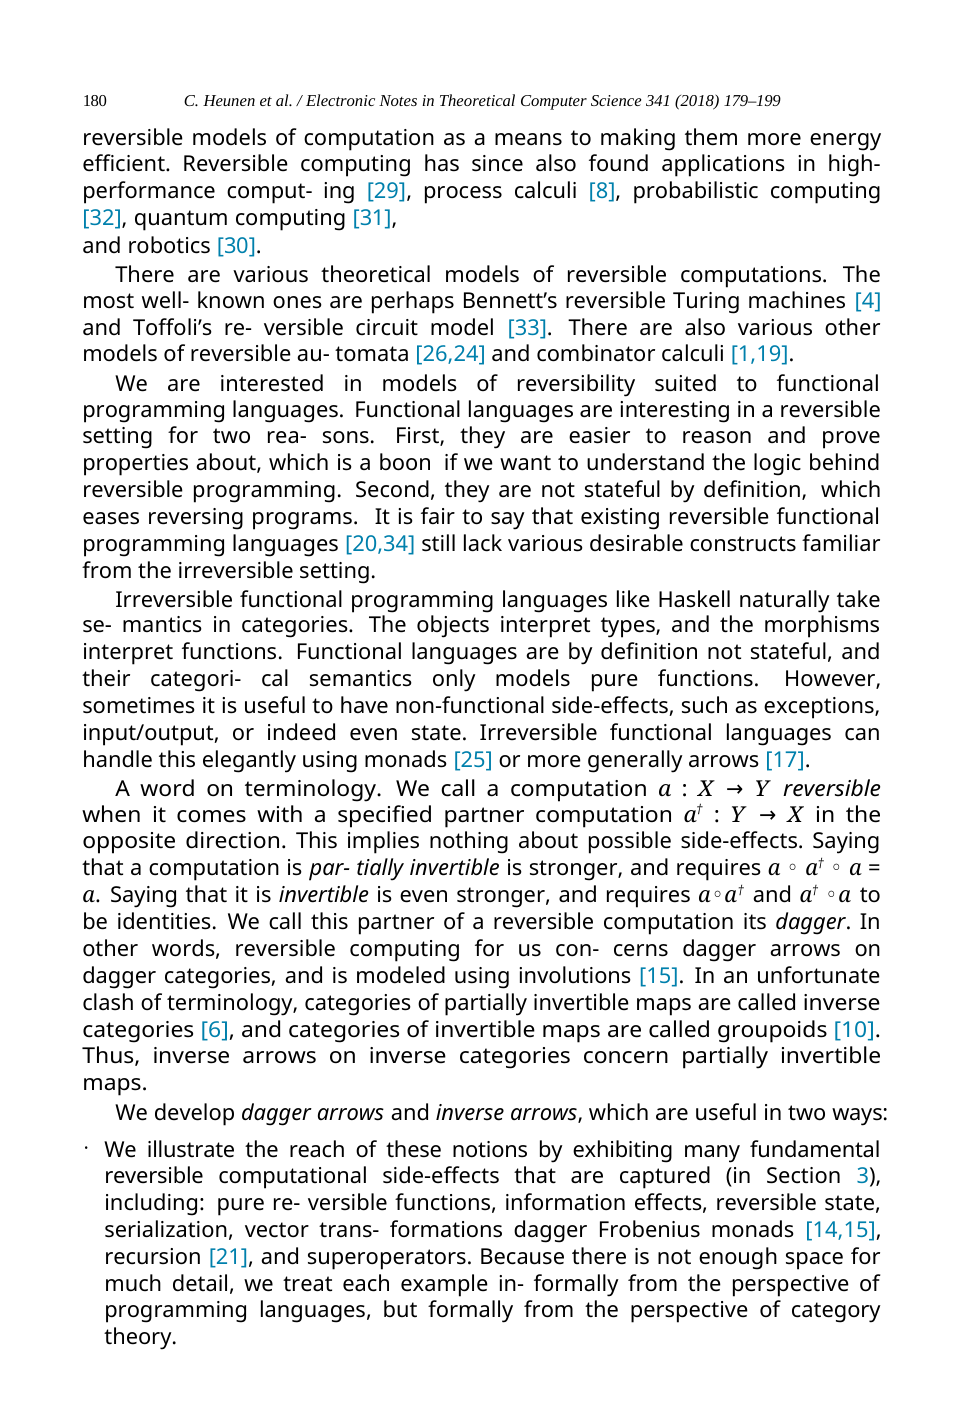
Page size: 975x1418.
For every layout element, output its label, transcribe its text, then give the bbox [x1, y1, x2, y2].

list We illustrate the reach of these notions by exhibiting many fundamental reversible computational side-effects that are captured (in Section 3), including: pure re- versible functions, information effects, reversible state, serialization, vector trans- formations dagger Frobenius monads [14,15], recursion [21], and superoperators. Because there is not enough space for much detail, we treat each example in- formally from the perspective of programming languages, but formally from the perspective of category theory. [83, 1136, 881, 1351]
text We develop dagger arrows and inverse arrows, which are useful in two ways: [115, 1097, 964, 1126]
text reversible models of computation as a means to making them more energy efficient. Reversible computing has since also found applications in high-performance comput- ing [29], process calculi [8], probabilistic computing [32], quantum computing [31], [82, 124, 881, 231]
text Irreversible functional programming languages like Haskell naturally take se- mantics in categories. The objects interpret types, and the morphisms interpret functions. Functional languages are by definition not stateful, and their categori- cal semantics only models pure functions. However, sometimes it is useful to have non-functional side-effects, such as exceptions, input/output, or indeed even state. Irreversible functional languages can handle this elegantly using monads [25] or more generally arrows [17]. [82, 586, 881, 774]
text We are interested in models of reversibility suited to functional programming languages. Functional languages are interesting in a reversible setting for two rea- sons. First, they are easier to reason and prove properties about, which is a boon if we want to understand the logic behind reversible programming. Second, they are not stateful by definition, which eases reversing programs. It is fair to say that existing reversible functional programming languages [20,34] still lack various desirable constructs familiar from the irreversible setting. [82, 370, 881, 584]
text A word on terminology. We call a computation a : X → Y reversible when it comes with a specified partner computation a† : Y → X in the opposite direction. This implies nothing about possible side-effects. Saying that a computation is par- tially invertible is stronger, and requires a ◦ a† ◦ a = a. Saying that it is invertible is even stronger, and requires a◦a† and a† ◦a to be identities. We call this partner of a reversible computation its dagger. In other words, reversible computing for us con- cerns dagger arrows on dagger categories, and is modeled using involutions [15]. In an unfortunate clash of terminology, categories of partially invertible maps are called inverse categories [6], and categories of invertible maps are called groupoids [10]. Thus, inverse arrows on inverse categories concern partially invertible maps. [82, 775, 881, 1097]
text There are various theoretical models of reversible computations. The most well- known ones are perhaps Bennett’s reversible Turing machines [4] and Toffoli’s re- versible circuit model [33]. There are also various other models of reversible au- tomata [26,24] and combinator calculi [1,19]. [82, 261, 881, 368]
text and robotics [30]. [82, 231, 964, 259]
